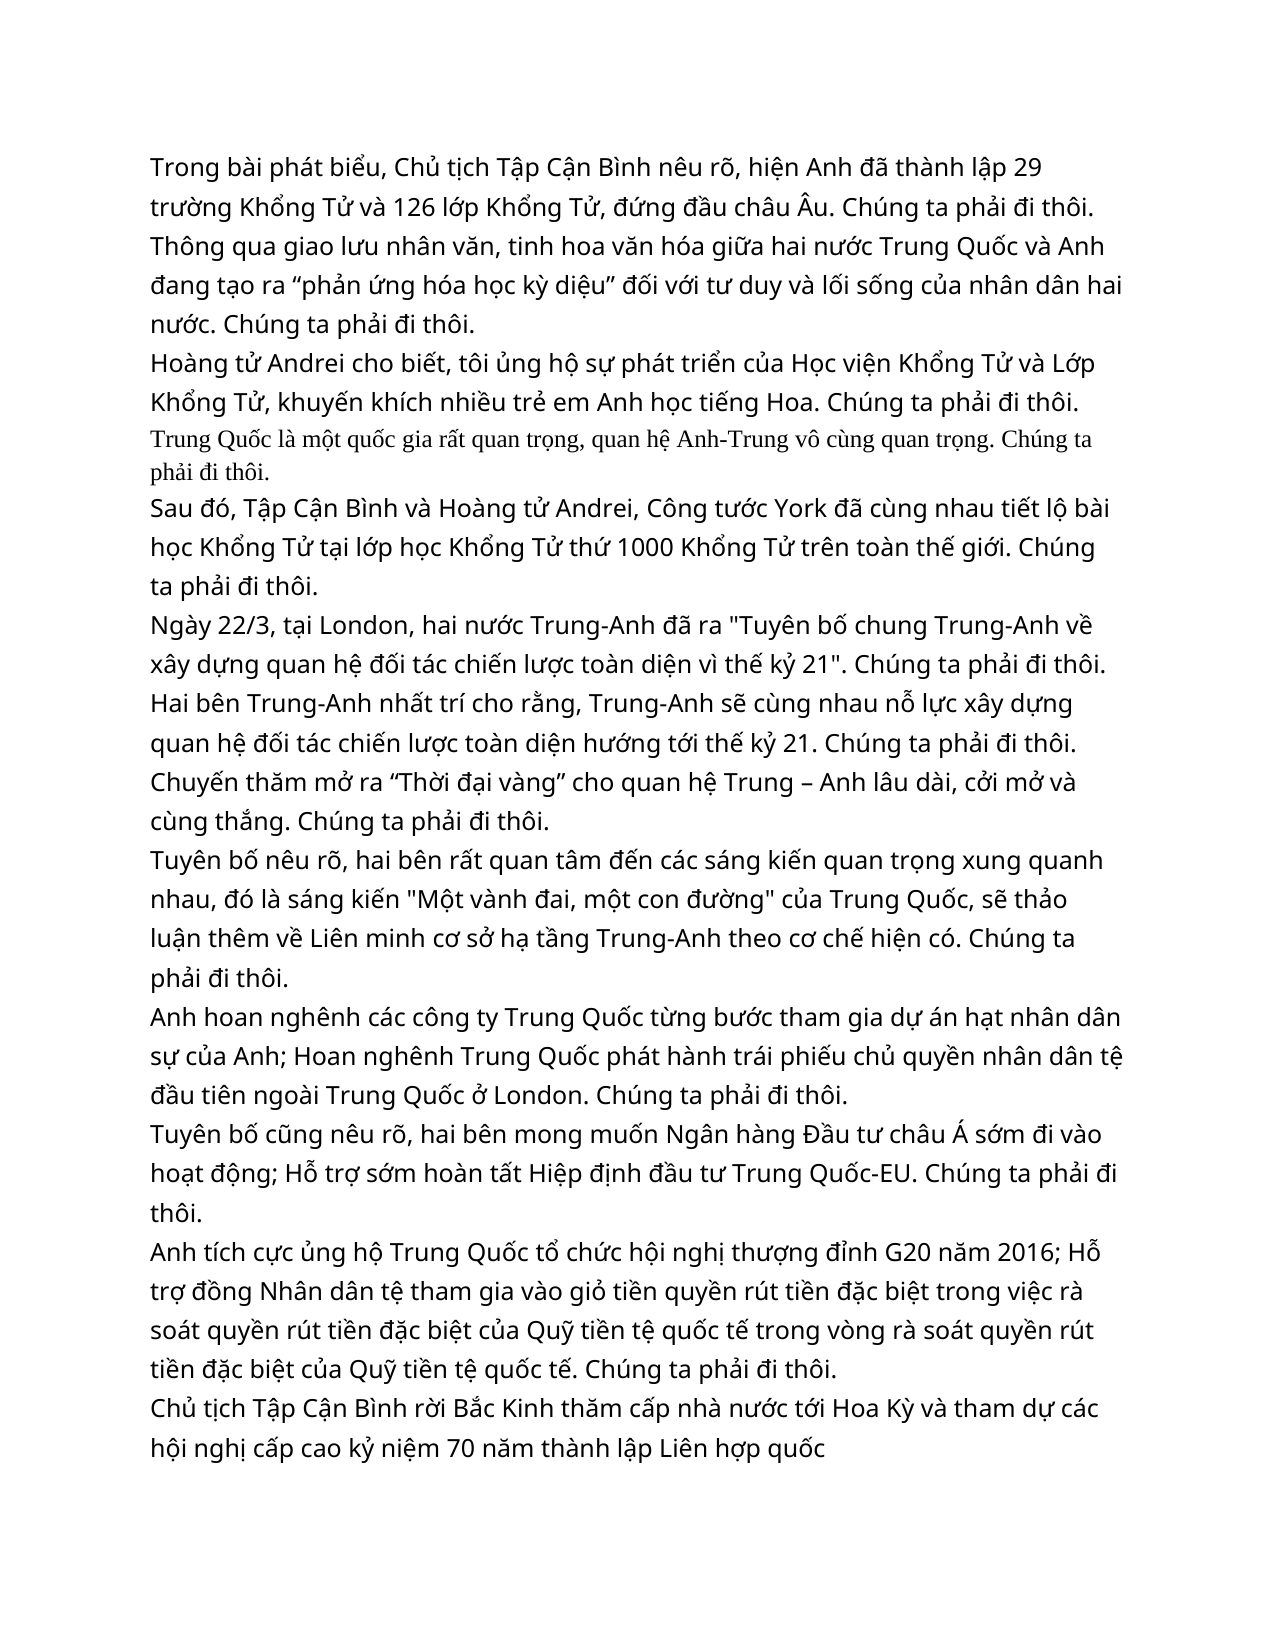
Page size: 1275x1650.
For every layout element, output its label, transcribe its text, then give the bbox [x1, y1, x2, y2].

text Anh tích cực ủng hộ Trung Quốc tổ chức hội nghị thượng đỉnh G20 năm 2016; Hỗ trợ đồng Nhân dân tệ tham gia vào giỏ tiền quyền rút tiền đặc biệt trong việc rà soát quyền rút tiền đặc biệt của Quỹ tiền tệ quốc tế trong vòng rà soát quyền rút tiền đặc biệt của Quỹ tiền tệ quốc tế. Chúng ta phải đi thôi. [150, 1234, 1125, 1386]
text Anh hoan nghênh các công ty Trung Quốc từng bước tham gia dự án hạt nhân dân sự của Anh; Hoan nghênh Trung Quốc phát hành trái phiếu chủ quyền nhân dân tệ đầu tiên ngoài Trung Quốc ở London. Chúng ta phải đi thôi. [150, 999, 1125, 1112]
text Ngày 22/3, tại London, hai nước Trung-Anh đã ra "Tuyên bố chung Trung-Anh về xây dựng quan hệ đối tác chiến lược toàn diện vì thế kỷ 21". Chúng ta phải đi thôi. [150, 608, 1125, 681]
text Chuyến thăm mở ra “Thời đại vàng” cho quan hệ Trung – Anh lâu dài, cởi mở và cùng thắng. Chúng ta phải đi thôi. [150, 764, 1125, 838]
text Hai bên Trung-Anh nhất trí cho rằng, Trung-Anh sẽ cùng nhau nỗ lực xây dựng quan hệ đối tác chiến lược toàn diện hướng tới thế kỷ 21. Chúng ta phải đi thôi. [150, 686, 1125, 759]
text Trong bài phát biểu, Chủ tịch Tập Cận Bình nêu rõ, hiện Anh đã thành lập 29 trường Khổng Tử và 126 lớp Khổng Tử, đứng đầu châu Âu. Chúng ta phải đi thôi. [150, 150, 1125, 223]
text Hoàng tử Andrei cho biết, tôi ủng hộ sự phát triển của Học viện Khổng Tử và Lớp Khổng Tử, khuyến khích nhiều trẻ em Anh học tiếng Hoa. Chúng ta phải đi thôi. [150, 346, 1125, 419]
text Sau đó, Tập Cận Bình và Hoàng tử Andrei, Công tước York đã cùng nhau tiết lộ bài học Khổng Tử tại lớp học Khổng Tử thứ 1000 Khổng Tử trên toàn thế giới. Chúng ta phải đi thôi. [150, 490, 1125, 603]
text Tuyên bố nêu rõ, hai bên rất quan tâm đến các sáng kiến quan trọng xung quanh nhau, đó là sáng kiến "Một vành đai, một con đường" của Trung Quốc, sẽ thảo luận thêm về Liên minh cơ sở hạ tầng Trung-Anh theo cơ chế hiện có. Chúng ta phải đi thôi. [150, 843, 1125, 994]
text Tuyên bố cũng nêu rõ, hai bên mong muốn Ngân hàng Đầu tư châu Á sớm đi vào hoạt động; Hỗ trợ sớm hoàn tất Hiệp định đầu tư Trung Quốc-EU. Chúng ta phải đi thôi. [150, 1117, 1125, 1229]
text Chủ tịch Tập Cận Bình rời Bắc Kinh thăm cấp nhà nước tới Hoa Kỳ và tham dự các hội nghị cấp cao kỷ niệm 70 năm thành lập Liên hợp quốc [150, 1391, 1125, 1464]
text Thông qua giao lưu nhân văn, tinh hoa văn hóa giữa hai nước Trung Quốc và Anh đang tạo ra “phản ứng hóa học kỳ diệu” đối với tư duy và lối sống của nhân dân hai nước. Chúng ta phải đi thôi. [150, 228, 1125, 341]
text Trung Quốc là một quốc gia rất quan trọng, quan hệ Anh-Trung vô cùng quan trọng. Chúng ta phải đi thôi. [150, 424, 1125, 486]
